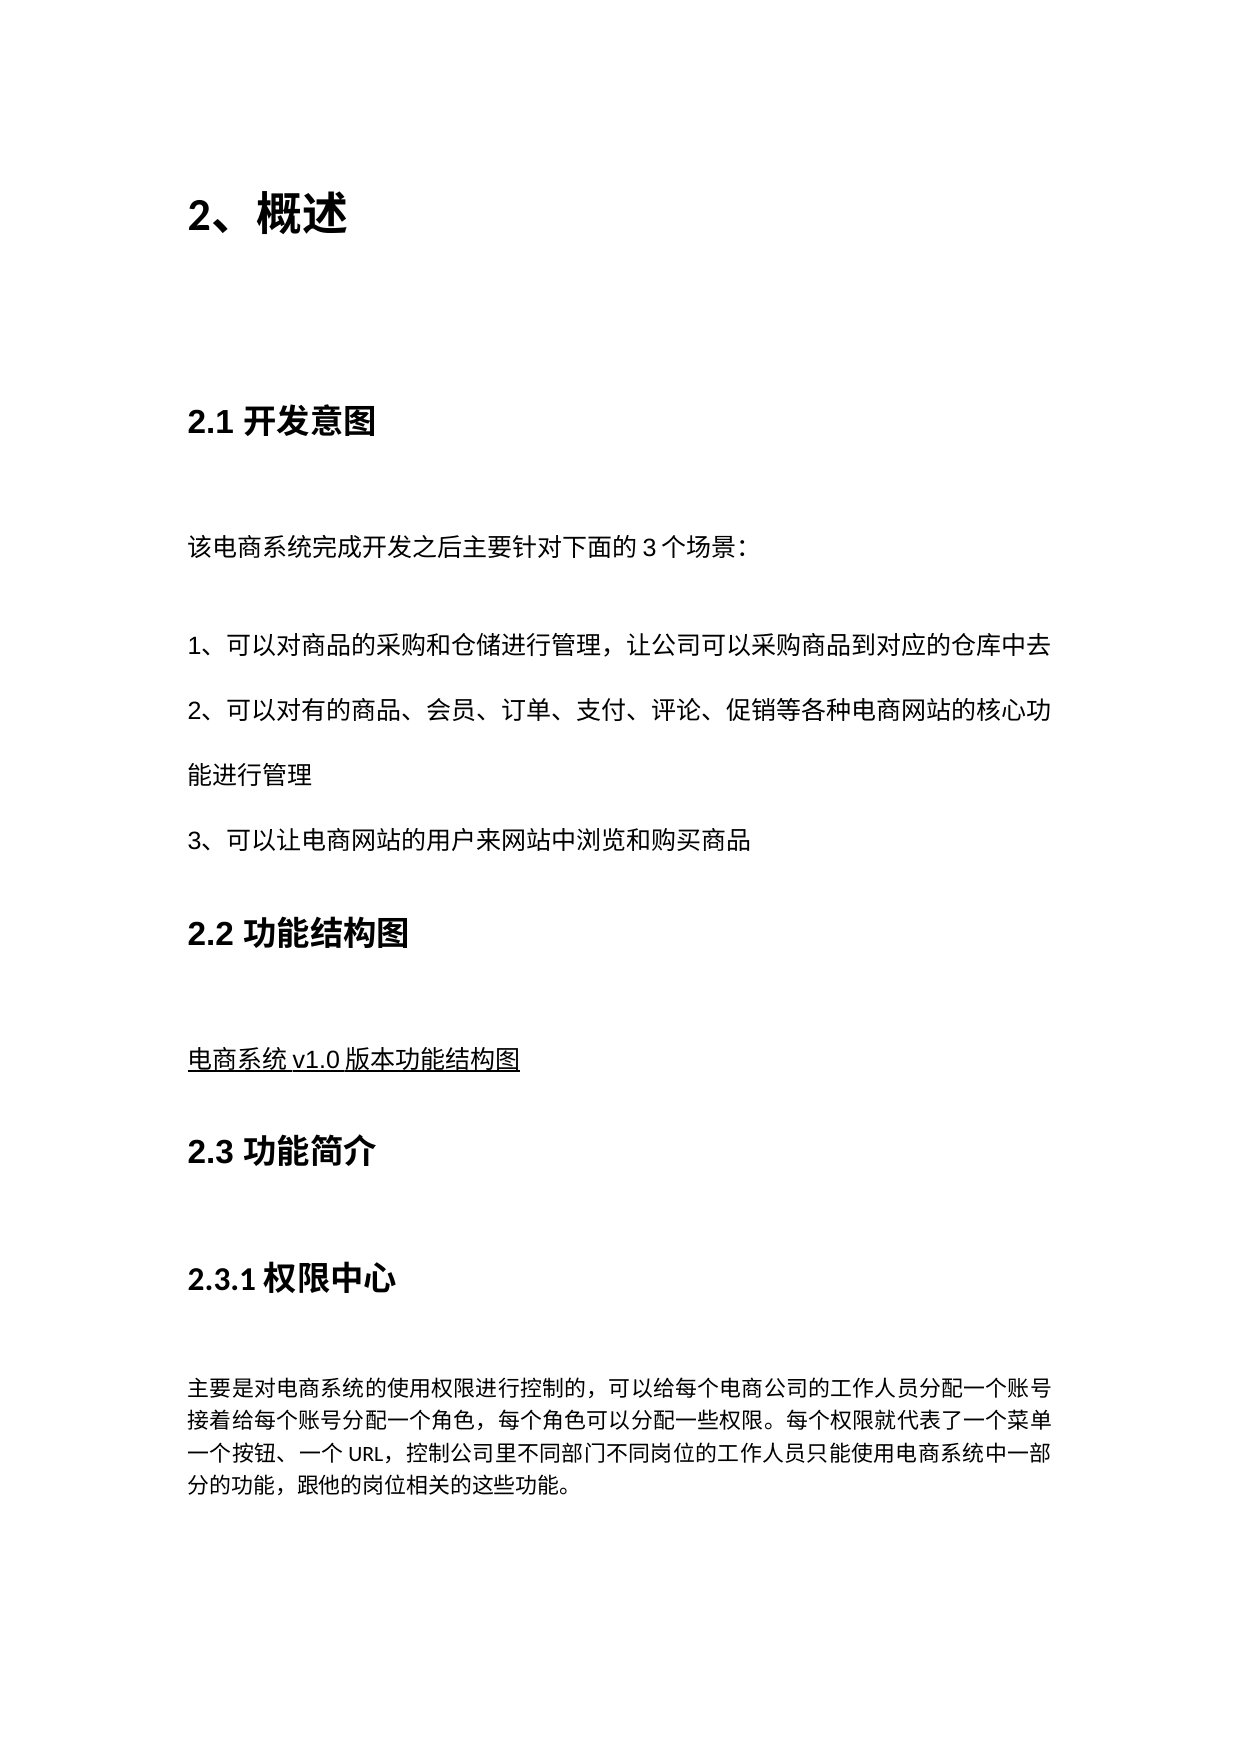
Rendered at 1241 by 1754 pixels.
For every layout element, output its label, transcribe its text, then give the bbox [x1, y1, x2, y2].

subtitle 2.1 开发意图 [187, 387, 1053, 452]
text 电商系统v1.0版本功能结构图 [187, 1025, 1053, 1090]
subtitle 2、概述 [187, 162, 1053, 259]
text 3、可以让电商网站的用户来网站中浏览和购买商品 [187, 806, 1053, 871]
subtitle 2.3.1 权限中心 [187, 1244, 1053, 1309]
text 1、可以对商品的采购和仓储进行管理，让公司可以采购商品到对应的仓库中去 [187, 611, 1053, 676]
text 2、可以对有的商品、会员、订单、支付、评论、促销等各种电商网站的核心功能进行管理 [187, 676, 1053, 806]
subtitle 2.2 功能结构图 [187, 898, 1053, 963]
text 该电商系统完成开发之后主要针对下面的3个场景： [187, 513, 1053, 578]
text 主要是对电商系统的使用权限进行控制的，可以给每个电商公司的工作人员分配一个账号，接着给每个账号分配一个角色，每个角色可以分配一些权限。每个权限就代表了一个菜单、一个按钮、一个URL，控制公司里不同部门不同岗位的工作人员只能使用电商系统中一部分的功能，跟他的岗位相关的这些功能。 [187, 1370, 1053, 1500]
subtitle 2.3 功能简介 [187, 1117, 1053, 1182]
